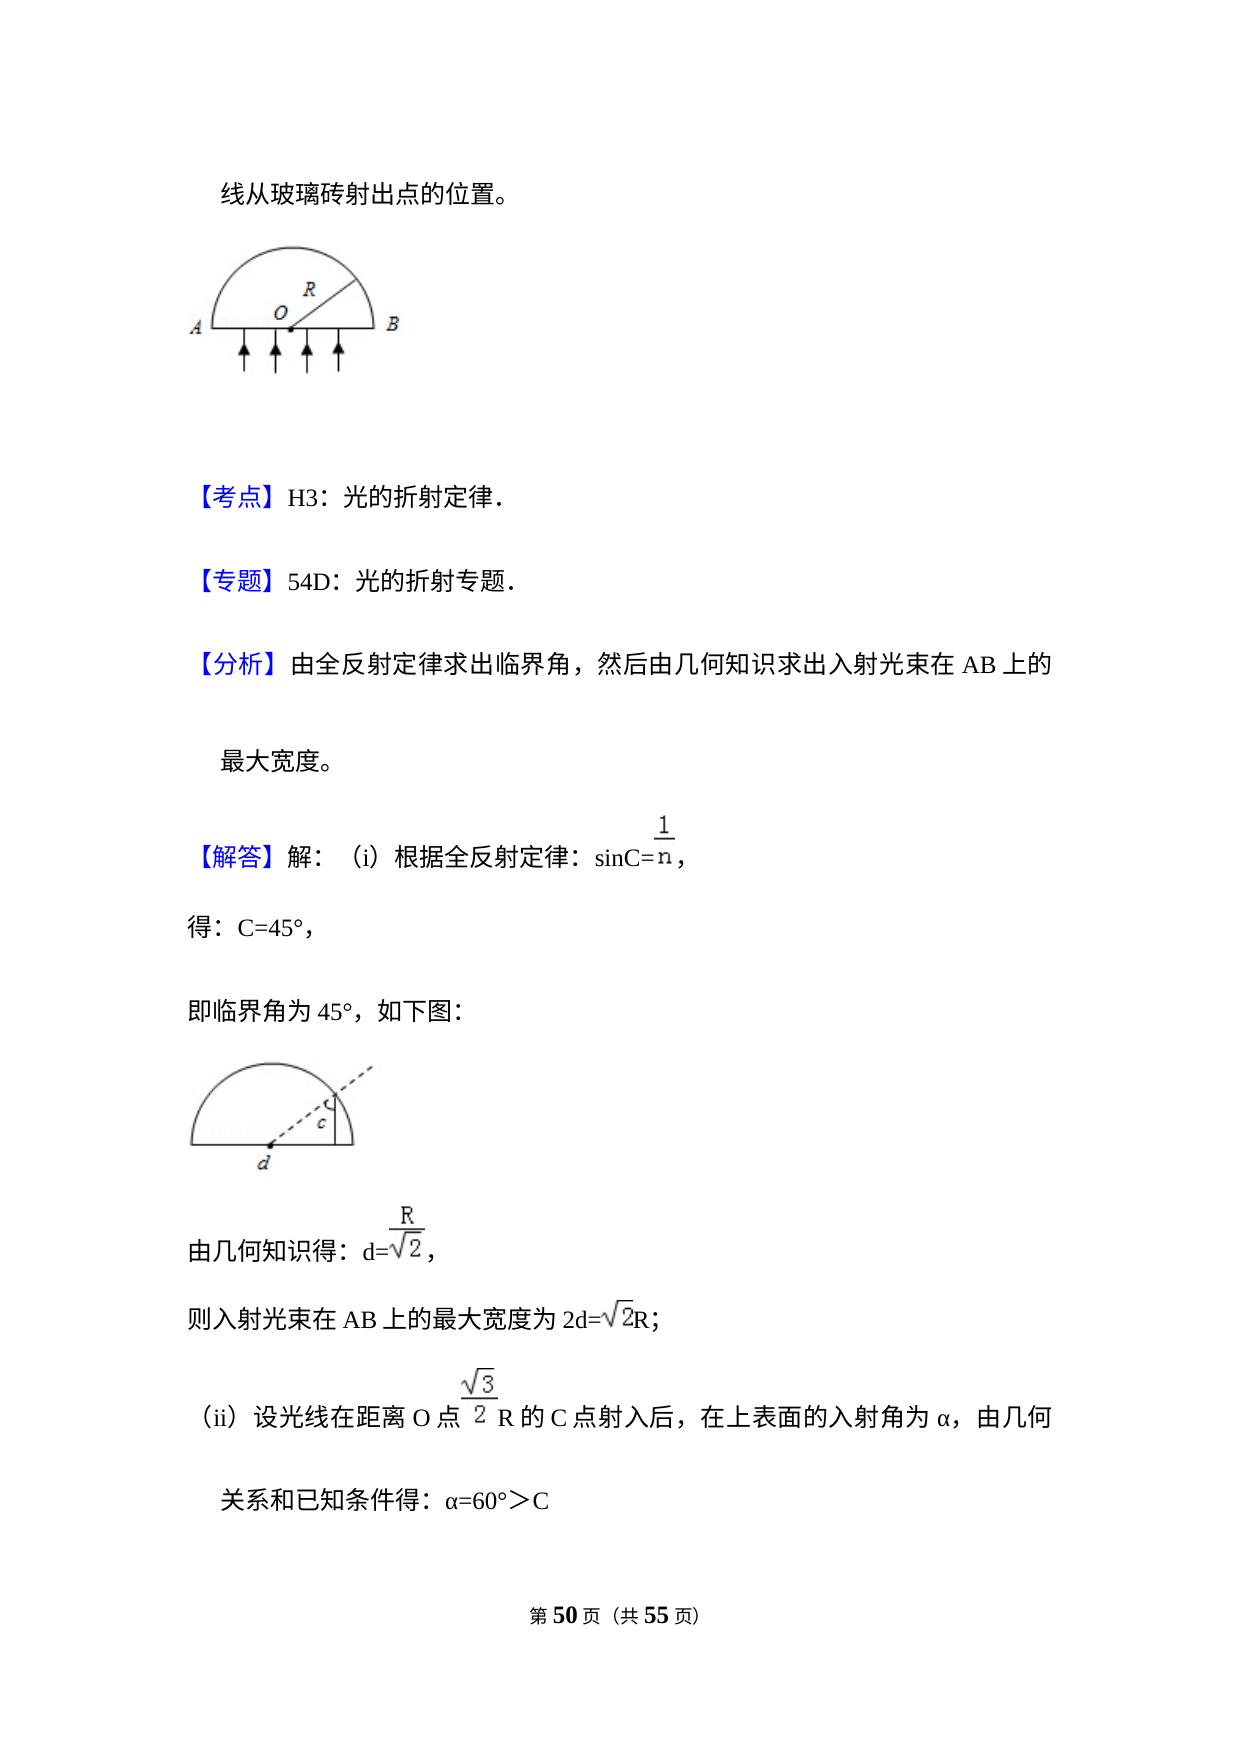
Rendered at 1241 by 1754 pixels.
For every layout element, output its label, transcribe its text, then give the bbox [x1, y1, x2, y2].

picture [187, 1059, 380, 1176]
text 【分析】由全反射定律求出临界角，然后由几何知识求出入射光束在AB上的最大宽度。 [187, 630, 1053, 792]
picture [187, 243, 404, 375]
picture [389, 1202, 425, 1260]
text 【考点】H3：光的折射定律．菁优网版权所有 [187, 463, 1053, 528]
text （ii）设光线在距离O点R的C点射入后，在上表面的入射角为α，由几何关系和已知条件得：α=60°＞C [187, 1368, 1053, 1531]
picture [601, 1300, 633, 1329]
text 即临界角为45°，如下图： [187, 977, 1053, 1042]
text 【解答】解：（i）根据全反射定律：sinC=， [187, 810, 1053, 875]
text 由几何知识得：d=， [187, 1202, 1053, 1267]
picture [654, 811, 675, 867]
text 得：C=45°， [187, 893, 1053, 958]
text 则入射光束在AB上的最大宽度为2d=R； [187, 1285, 1053, 1350]
text 【专题】54D：光的折射专题． [187, 547, 1053, 612]
text （ii）一细束光线在O点左侧与O相距R处垂直于AB从下方入射，求此光线从玻璃砖射出点的位置。 [187, 160, 1053, 225]
picture [461, 1368, 498, 1426]
